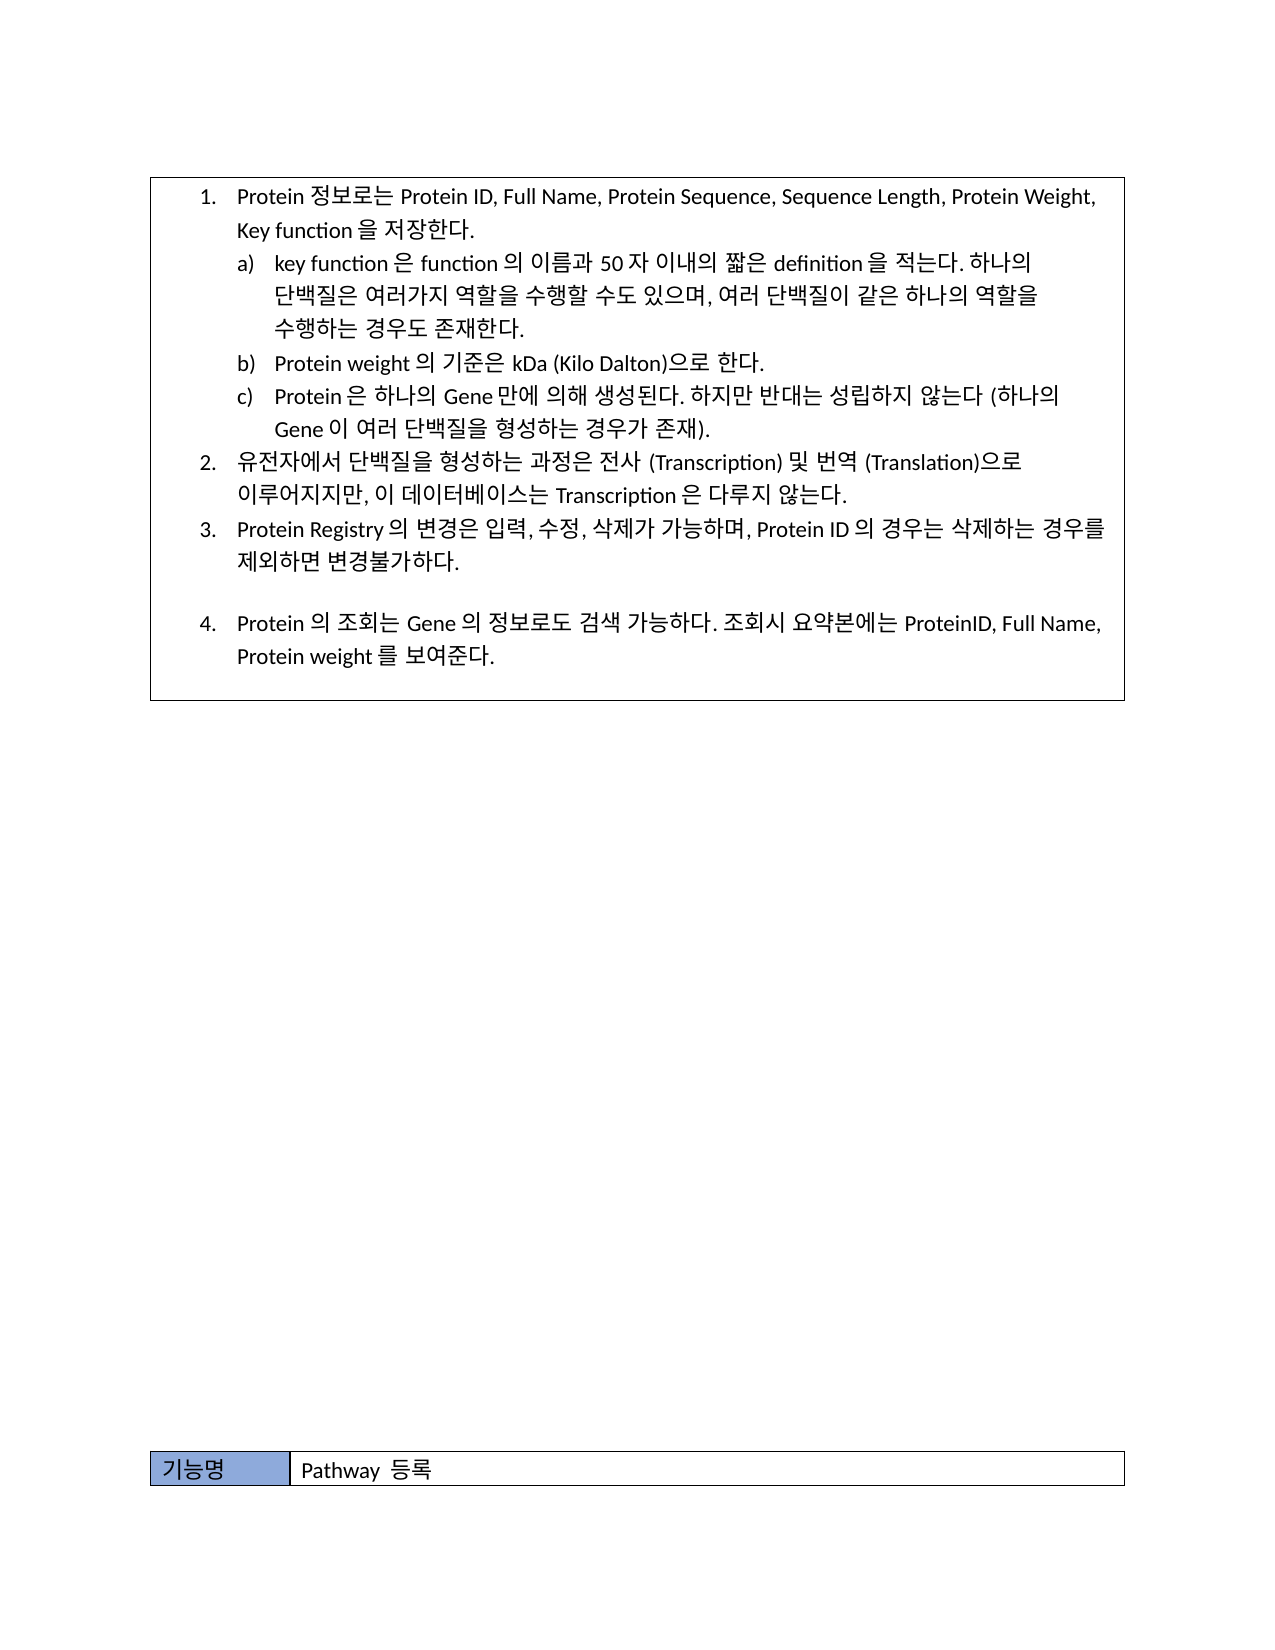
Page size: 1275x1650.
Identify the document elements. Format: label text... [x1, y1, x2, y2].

table_header Pathway 등록 [291, 1452, 1124, 1485]
table_header 기능명 [151, 1452, 289, 1485]
table_cell Protein 정보로는 Protein ID, Full Name, Protein Sequence, Sequence Length, Protein Weight, Key function을 저장한다. key function은 function의 이름과 50자 이내의 짧은 definition을 적는다. 하나의 단백질은 여러가지 역할을 수행할 수도 있으며, 여러 단백질이 같은 하나의 역할을 수행하는 경우도 존재한다. Protein weight의 기준은 kDa (Kilo Dalton)으로 한다. Protein은 하나의 Gene만에 의해 생성된다. 하지만 반대는 성립하지 않는다 (하나의 Gene이 여러 단백질을 형성하는 경우가 존재). 유전자에서 단백질을 형성하는 과정은 전사 (Transcription) 및 번역 (Translation)으로 이루어지지만, 이 데이터베이스는 Transcription은 다루지 않는다. Protein Registry의 변경은 입력, 수정, 삭제가 가능하며, Protein ID의 경우는 삭제하는 경우를 제외하면 변경불가하다. Protein 의 조회는 Gene의 정보로도 검색 가능하다. 조회시 요약본에는 ProteinID, Full Name, Protein weight를 보여준다. [151, 178, 1124, 699]
